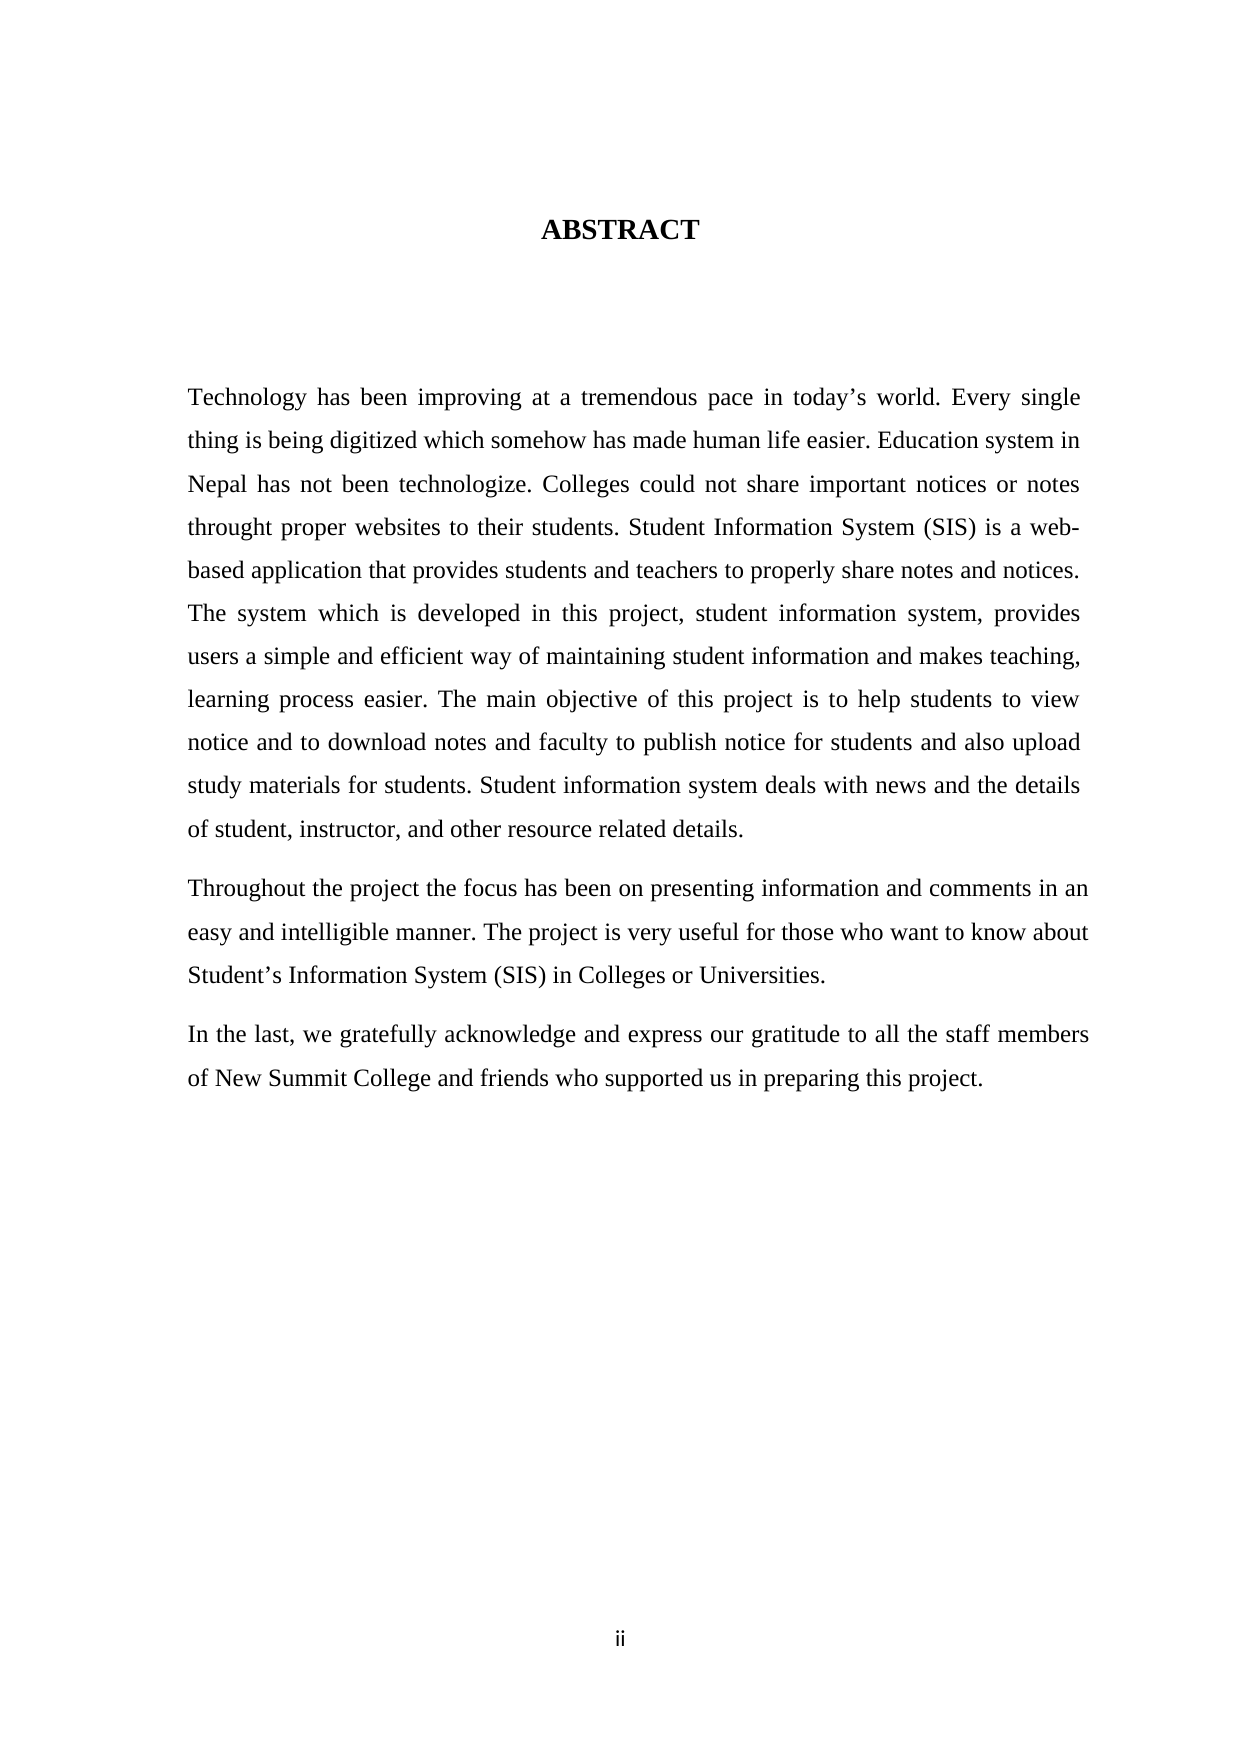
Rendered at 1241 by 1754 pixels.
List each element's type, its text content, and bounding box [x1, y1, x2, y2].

text Technology has been improving at a tremendous pace in today’s world. Every single thing is being digitized which somehow has made human life easier. Education system in Nepal has not been technologize. Colleges could not share important notices or notes throught proper websites to their students. Student Information System (SIS) is a web-based application that provides students and teachers to properly share notes and notices. The system which is developed in this project, student information system, provides users a simple and efficient way of maintaining student information and makes teaching, learning process easier. The main objective of this project is to help students to view notice and to download notes and faculty to publish notice for students and also upload study materials for students. Student information system deals with news and the details of student, instructor, and other resource related details. [187, 382, 1081, 842]
text Throughout the project the focus has been on presenting information and comments in an easy and intelligible manner. The project is very useful for those who want to know about Student’s Information System (SIS) in Colleges or Universities. [187, 873, 1090, 988]
text In the last, we gratefully acknowledge and express our gratitude to all the staff members of New Summit College and friends who supported us in preparing this project. [187, 1019, 1090, 1091]
subtitle ABSTRACT [150, 212, 1090, 246]
